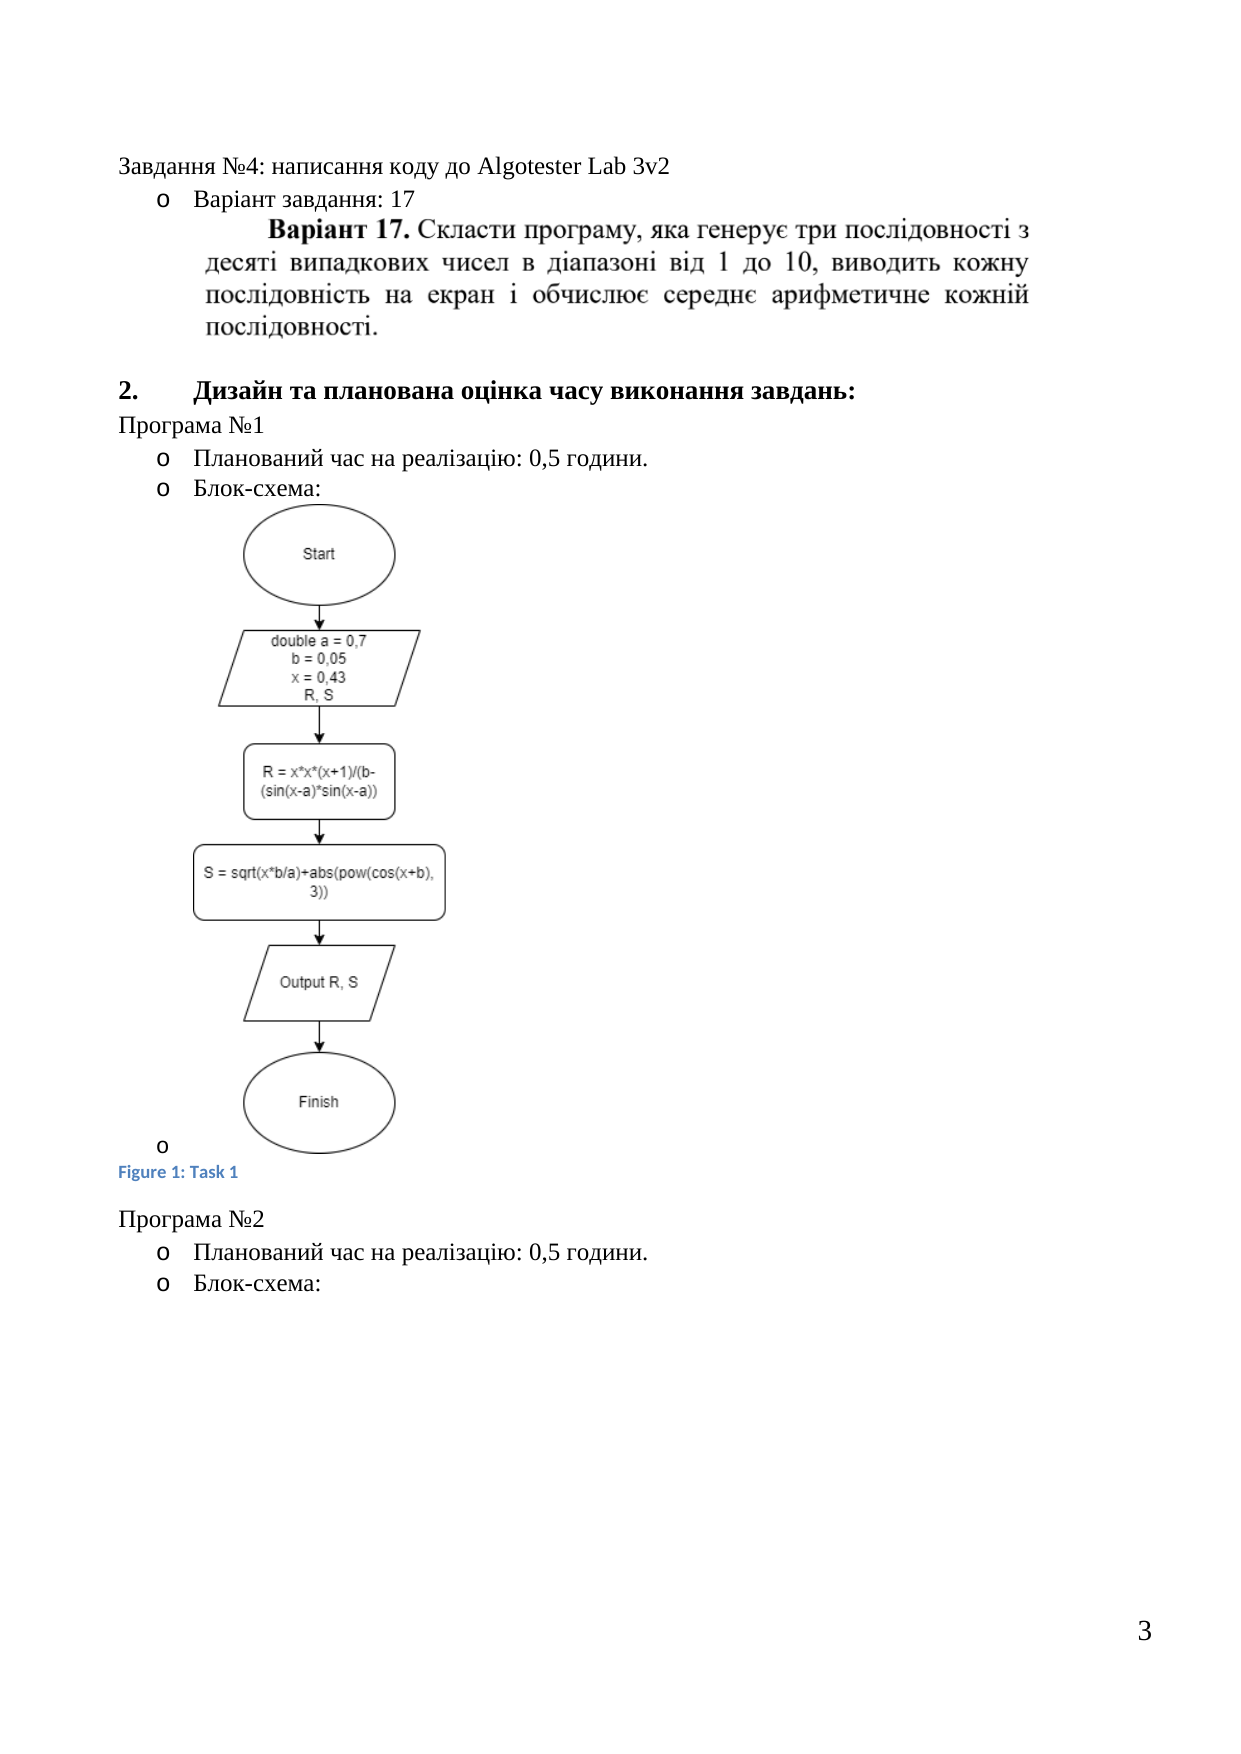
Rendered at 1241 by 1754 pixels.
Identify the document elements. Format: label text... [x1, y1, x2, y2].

list Блок-схема: [156, 1268, 1152, 1298]
subtitle 2. Дизайн та планована оцінка часу виконання завдань: [118, 374, 1152, 405]
text Програма №2 [118, 1204, 1152, 1233]
text Програма №1 [118, 410, 1152, 438]
list Планований час на реалізацію: 0,5 години. [156, 1237, 1152, 1268]
picture [193, 504, 446, 1154]
list Планований час на реалізацію: 0,5 години. [156, 443, 1152, 473]
list Варіант завдання: 17 [156, 184, 1152, 215]
picture [193, 215, 1051, 341]
text Завдання №4: написання коду до Algotester Lab 3v2 [118, 151, 1152, 180]
list Блок-схема: [156, 473, 1152, 504]
